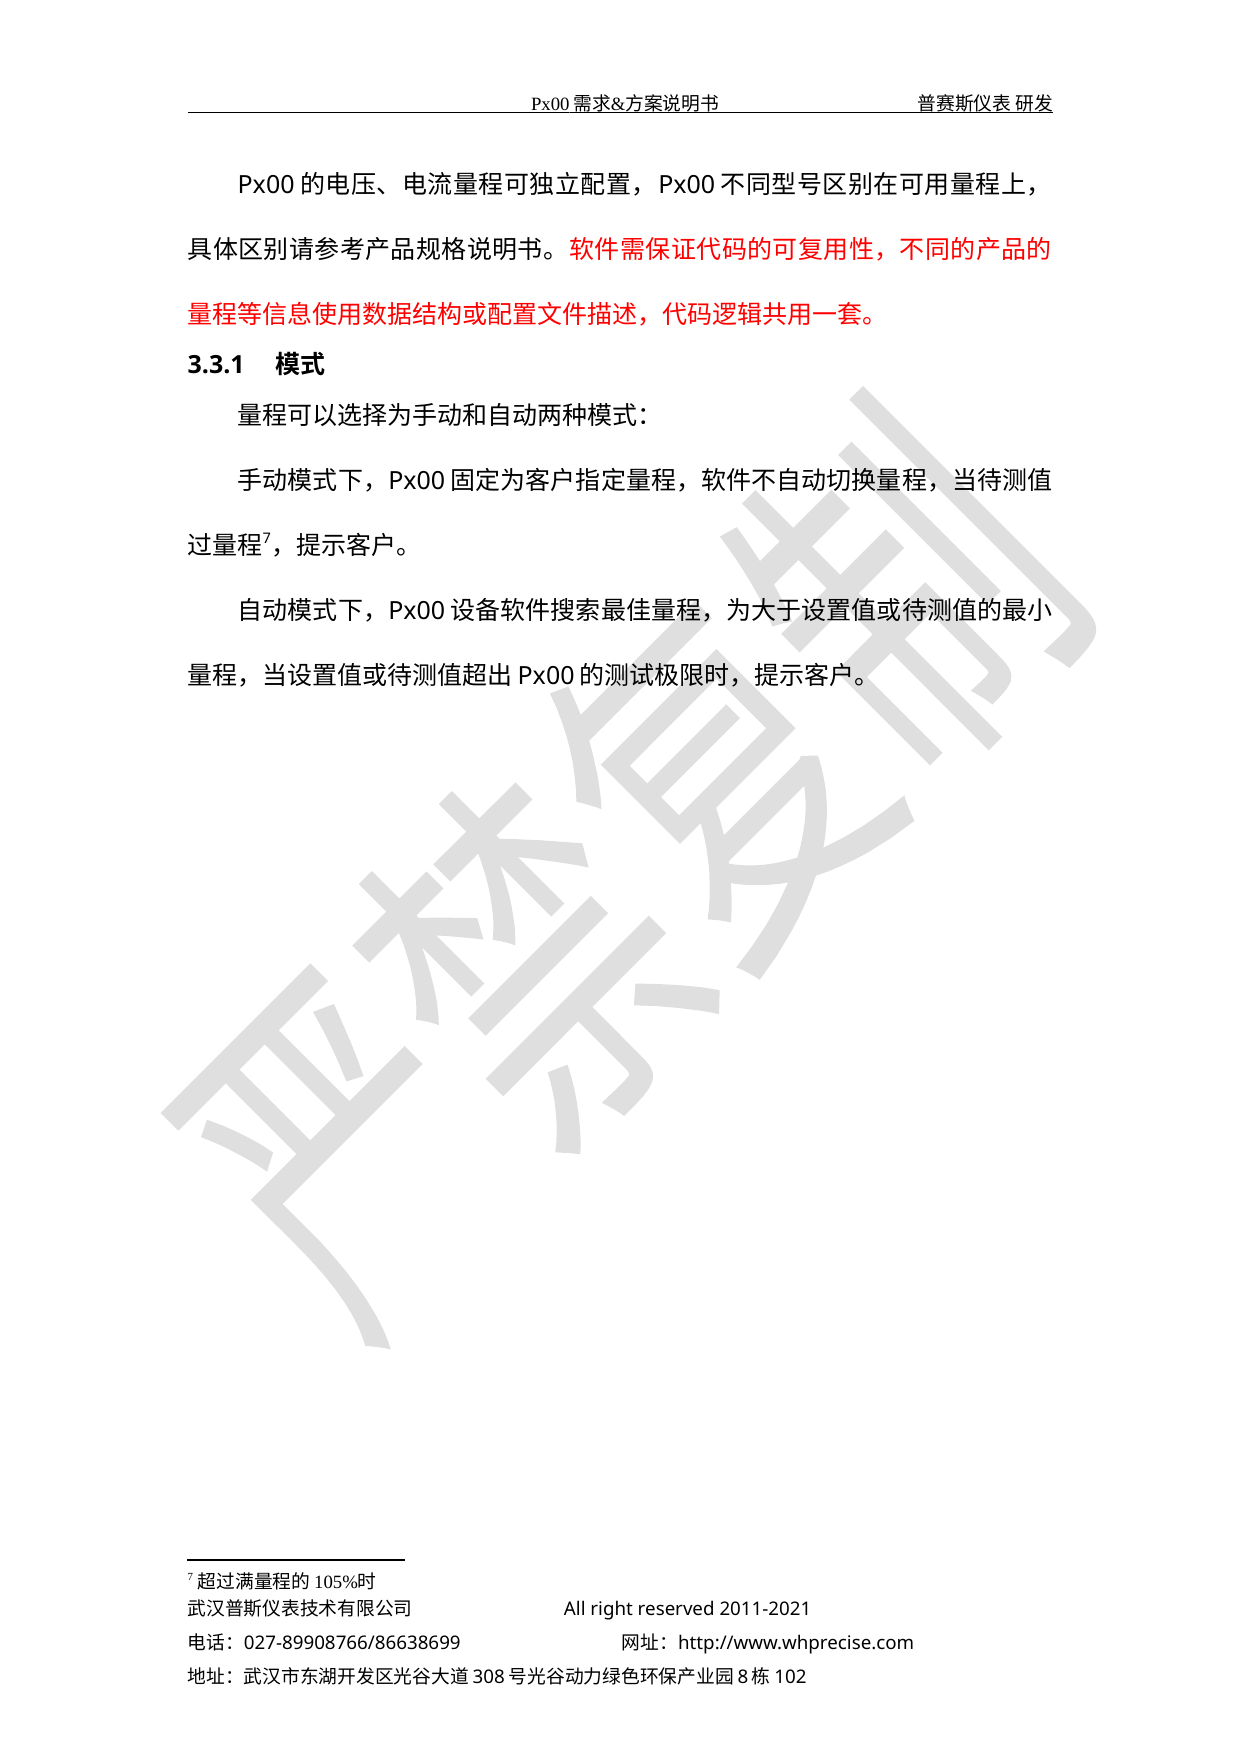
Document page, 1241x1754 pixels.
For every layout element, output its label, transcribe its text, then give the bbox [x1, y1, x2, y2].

text 手动模式下，Px00固定为客户指定量程，软件不自动切换量程，当待测值过量程，提示客户。 [187, 446, 1053, 576]
text 量程可以选择为手动和自动两种模式： [187, 381, 1053, 446]
text Px00的电压、电流量程可独立配置，Px00不同型号区别在可用量程上，具体区别请参考产品规格说明书。软件需保证代码的可复用性，不同的产品的量程等信息使用数据结构或配置文件描述，代码逻辑共用一套。 [187, 150, 1053, 345]
text 自动模式下，Px00设备软件搜索最佳量程，为大于设置值或待测值的最小量程，当设置值或待测值超出Px00的测试极限时，提示客户。 [187, 576, 1053, 706]
list 模式 [187, 345, 1053, 381]
